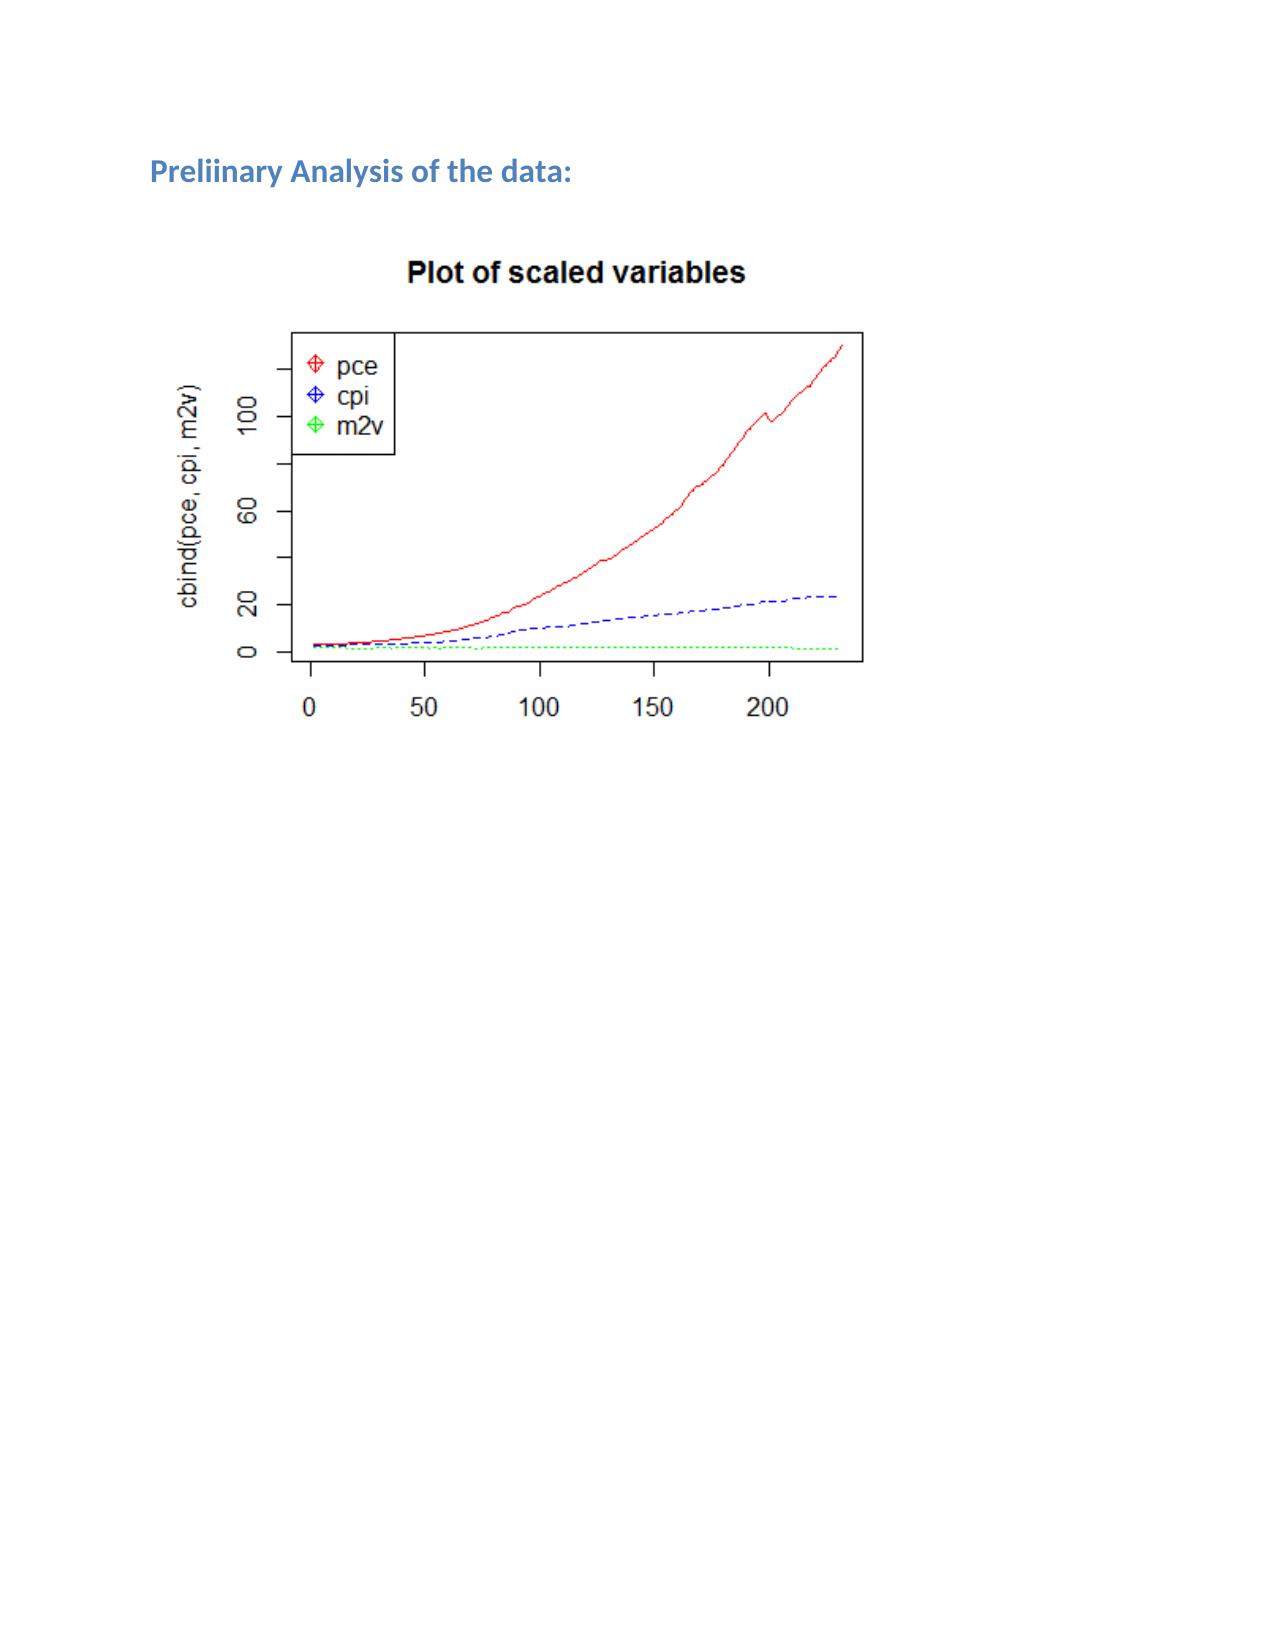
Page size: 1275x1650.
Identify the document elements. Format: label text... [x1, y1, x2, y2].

subtitle Preliinary Analysis of the data: [150, 150, 1125, 191]
picture [168, 209, 927, 816]
